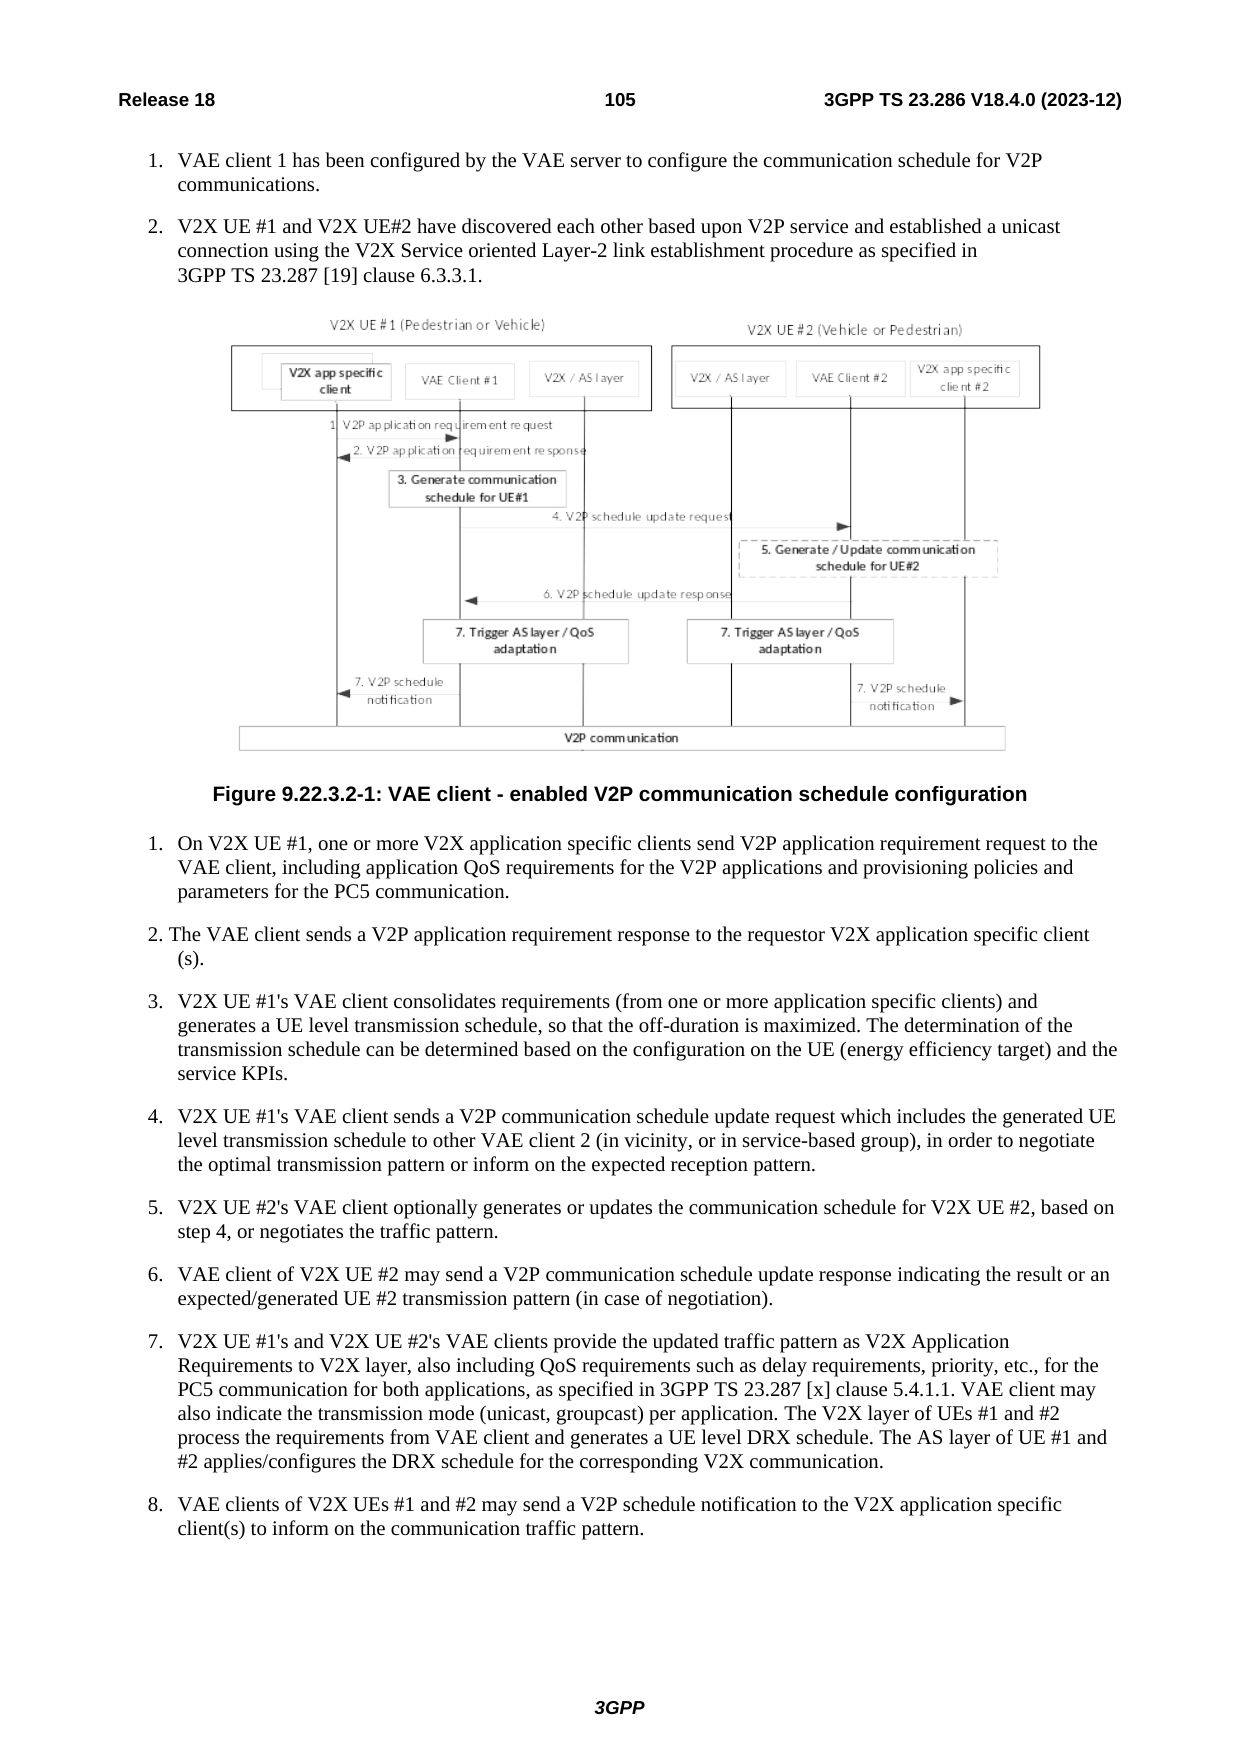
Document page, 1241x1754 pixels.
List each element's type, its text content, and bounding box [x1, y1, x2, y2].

text 5. V2X UE #2's VAE client optionally generates or updates the communication schedule for V2X UE #2, based on step 4, or negotiates the traffic pattern. [148, 1195, 1122, 1243]
text 8. VAE clients of V2X UEs #1 and #2 may send a V2P schedule notification to the V2X application specific client(s) to inform on the communication traffic pattern. [148, 1492, 1122, 1540]
text 3. V2X UE #1's VAE client consolidates requirements (from one or more application specific clients) and generates a UE level transmission schedule, so that the off-duration is maximized. The determination of the transmission schedule can be determined based on the configuration on the UE (energy efficiency target) and the service KPIs. [148, 989, 1122, 1085]
text 2. The VAE client sends a V2P application requirement response to the requestor V2X application specific client (s). [148, 922, 1122, 970]
text 4. V2X UE #1's VAE client sends a V2P communication schedule update request which includes the generated UE level transmission schedule to other VAE client 2 (in vicinity, or in service-based group), in order to negotiate the optimal transmission pattern or inform on the expected reception pattern. [148, 1104, 1122, 1176]
text 7. V2X UE #1's and V2X UE #2's VAE clients provide the updated traffic pattern as V2X Application Requirements to V2X layer, also including QoS requirements such as delay requirements, priority, etc., for the PC5 communication for both applications, as specified in 3GPP TS 23.287 [x] clause 5.4.1.1. VAE client may also indicate the transmission mode (unicast, groupcast) per application. The V2X layer of UEs #1 and #2 process the requirements from VAE client and generates a UE level DRX schedule. The AS layer of UE #1 and #2 applies/configures the DRX schedule for the corresponding V2X communication. [148, 1329, 1122, 1473]
text 1. On V2X UE #1, one or more V2X application specific clients send V2P application requirement request to the VAE client, including application QoS requirements for the V2P applications and provisioning policies and parameters for the PC5 communication. [148, 831, 1122, 903]
text 1. VAE client 1 has been configured by the VAE server to configure the communication schedule for V2P communications. [148, 147, 1122, 196]
text 2. V2X UE #1 and V2X UE#2 have discovered each other based upon V2P service and established a unicast connection using the V2X Service oriented Layer-2 link establishment procedure as specified in 3GPP TS 23.287 [19] clause 6.3.3.1. [148, 214, 1122, 287]
text Figure 9.22.3.2-1: VAE client - enabled V2P communication schedule configuration [118, 782, 1122, 806]
text 6. VAE client of V2X UE #2 may send a V2P communication schedule update response indicating the result or an expected/generated UE #2 transmission pattern (in case of negotiation). [148, 1262, 1122, 1310]
